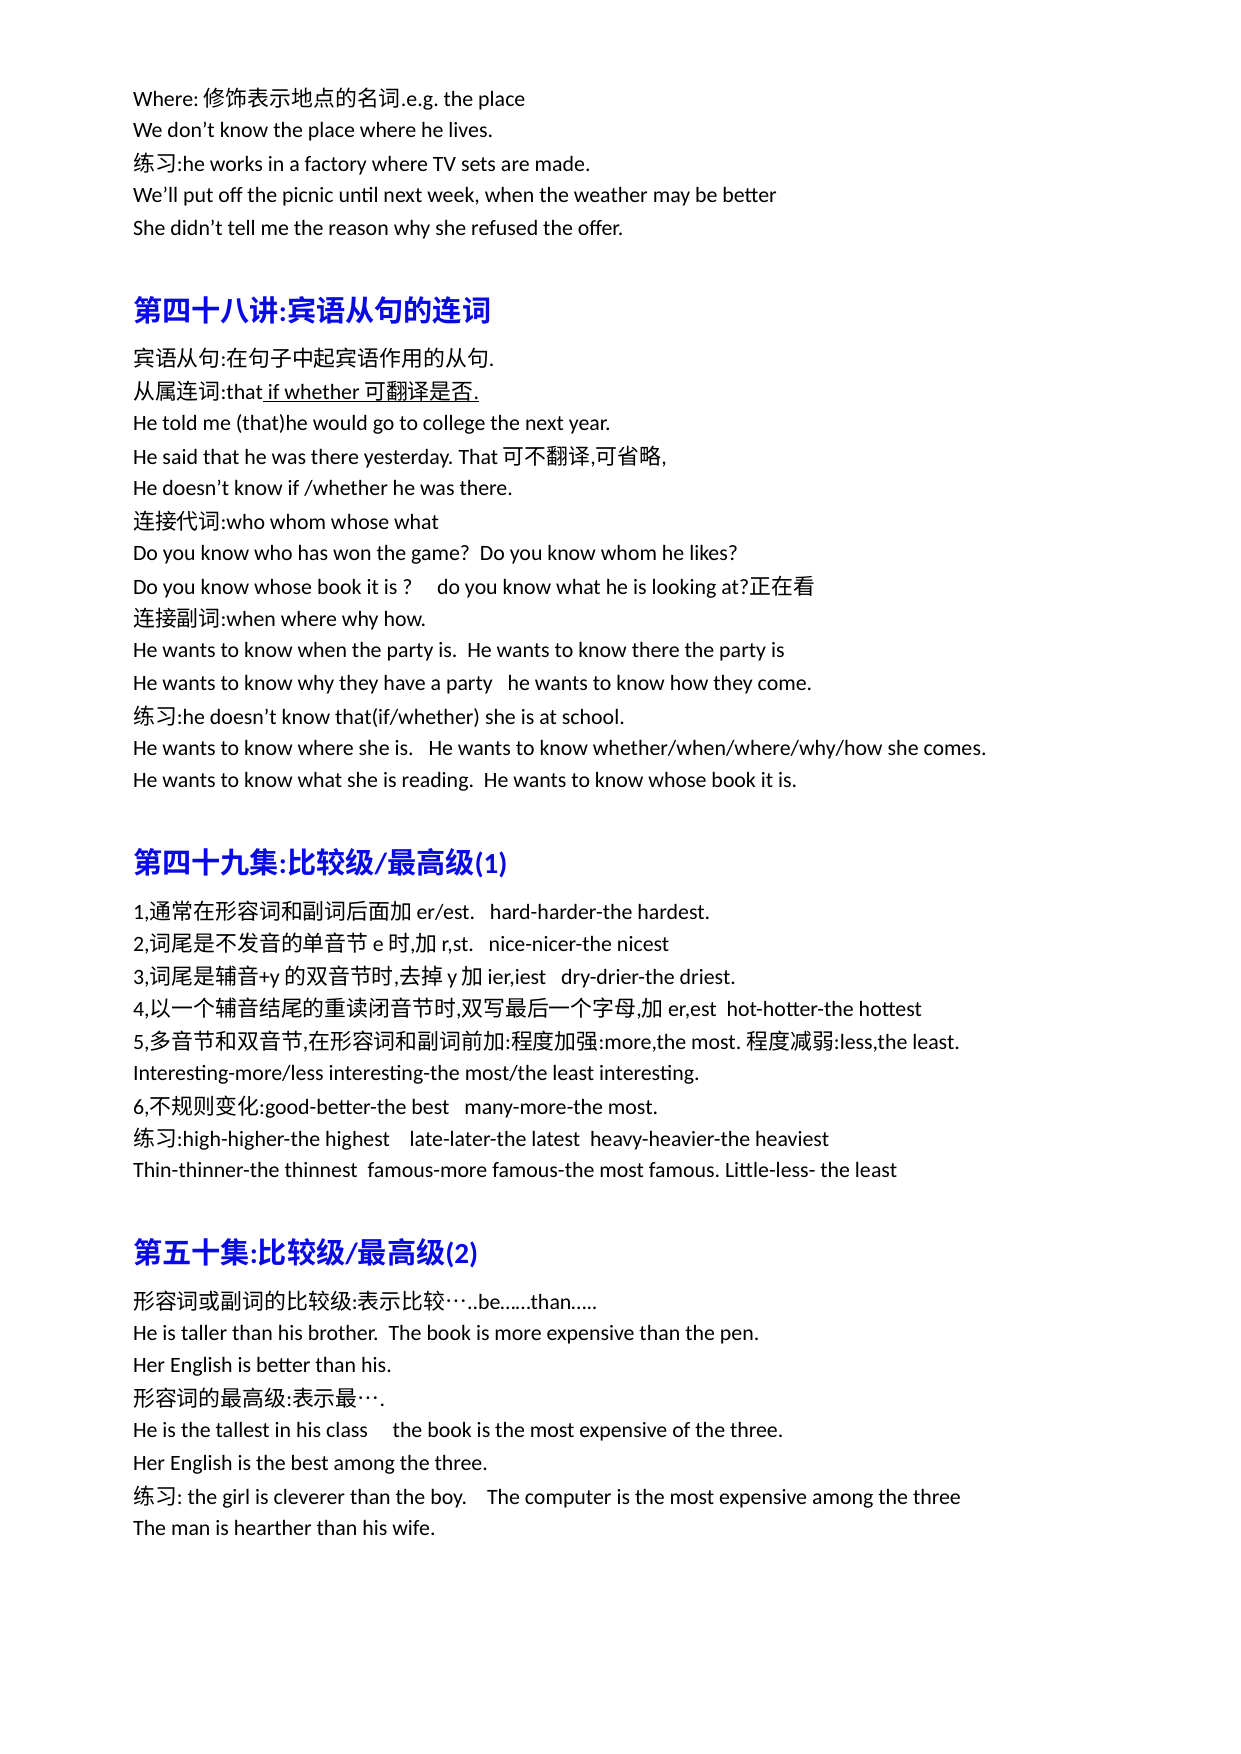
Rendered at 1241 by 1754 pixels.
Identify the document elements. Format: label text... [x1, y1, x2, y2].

text 形容词或副词的比较级:表示比较…..be……than….. [133, 1283, 1167, 1316]
text 5,多音节和双音节,在形容词和副词前加:程度加强:more,the most. 程度减弱:less,the least. [133, 1023, 1167, 1056]
text 2,词尾是不发音的单音节e时,加r,st. nice-nicer-the nicest [133, 926, 1167, 958]
text 从属连词:that if whether可翻译是否. [133, 373, 1167, 406]
text Her English is the best among the three. [133, 1446, 1167, 1478]
text 第四十八讲:宾语从句的连词 [133, 276, 1167, 341]
text He wants to know what she is reading. He wants to know whose book it is. [133, 763, 1167, 796]
text 4,以一个辅音结尾的重读闭音节时,双写最后一个字母,加er,est hot-hotter-the hottest [133, 991, 1167, 1023]
text He wants to know when the party is. He wants to know there the party is [133, 633, 1167, 666]
text 3,词尾是辅音+y的双音节时,去掉y加ier,iest dry-drier-the driest. [133, 958, 1167, 991]
text Thin-thinner-the thinnest famous-more famous-the most famous. Little-less- the least [133, 1153, 1167, 1186]
text Interesting-more/less interesting-the most/the least interesting. [133, 1056, 1167, 1088]
text 连接副词:when where why how. [133, 601, 1167, 633]
text 练习:he doesn’t know that(if/whether) she is at school. [133, 698, 1167, 731]
text He is the tallest in his class the book is the most expensive of the three. [133, 1413, 1167, 1446]
text 连接代词:who whom whose what [133, 503, 1167, 536]
text 练习: the girl is cleverer than the boy. The computer is the most expensive among the three [133, 1478, 1167, 1511]
text 第五十集:比较级/最高级(2) [133, 1218, 1167, 1283]
text 1,通常在形容词和副词后面加er/est. hard-harder-the hardest. [133, 893, 1167, 926]
text 6,不规则变化:good-better-the best many-more-the most. [133, 1088, 1167, 1121]
text He told me (that)he would go to college the next year. [133, 406, 1167, 438]
text He said that he was there yesterday. That可不翻译,可省略, [133, 438, 1167, 471]
text Do you know whose book it is ? do you know what he is looking at?正在看 [133, 568, 1167, 601]
text 练习:high-higher-the highest late-later-the latest heavy-heavier-the heaviest [133, 1121, 1167, 1153]
text He doesn’t know if /whether he was there. [133, 471, 1167, 503]
text Where: 修饰表示地点的名词.e.g. the place [133, 81, 1167, 113]
text 练习:he works in a factory where TV sets are made. [133, 146, 1167, 178]
text He wants to know why they have a party he wants to know how they come. [133, 666, 1167, 698]
text He wants to know where she is. He wants to know whether/when/where/why/how she comes. [133, 731, 1167, 763]
text We don’t know the place where he lives. [133, 113, 1167, 146]
text 宾语从句:在句子中起宾语作用的从句. [133, 341, 1167, 373]
text The man is hearther than his wife. [133, 1511, 1167, 1543]
text 形容词的最高级:表示最…. [133, 1381, 1167, 1413]
text We’ll put off the picnic until next week, when the weather may be better [133, 178, 1167, 211]
text He is taller than his brother. The book is more expensive than the pen. [133, 1316, 1167, 1348]
text 第四十九集:比较级/最高级(1) [133, 828, 1167, 893]
text She didn’t tell me the reason why she refused the offer. [133, 211, 1167, 243]
text Her English is better than his. [133, 1348, 1167, 1381]
text Do you know who has won the game? Do you know whom he likes? [133, 536, 1167, 568]
